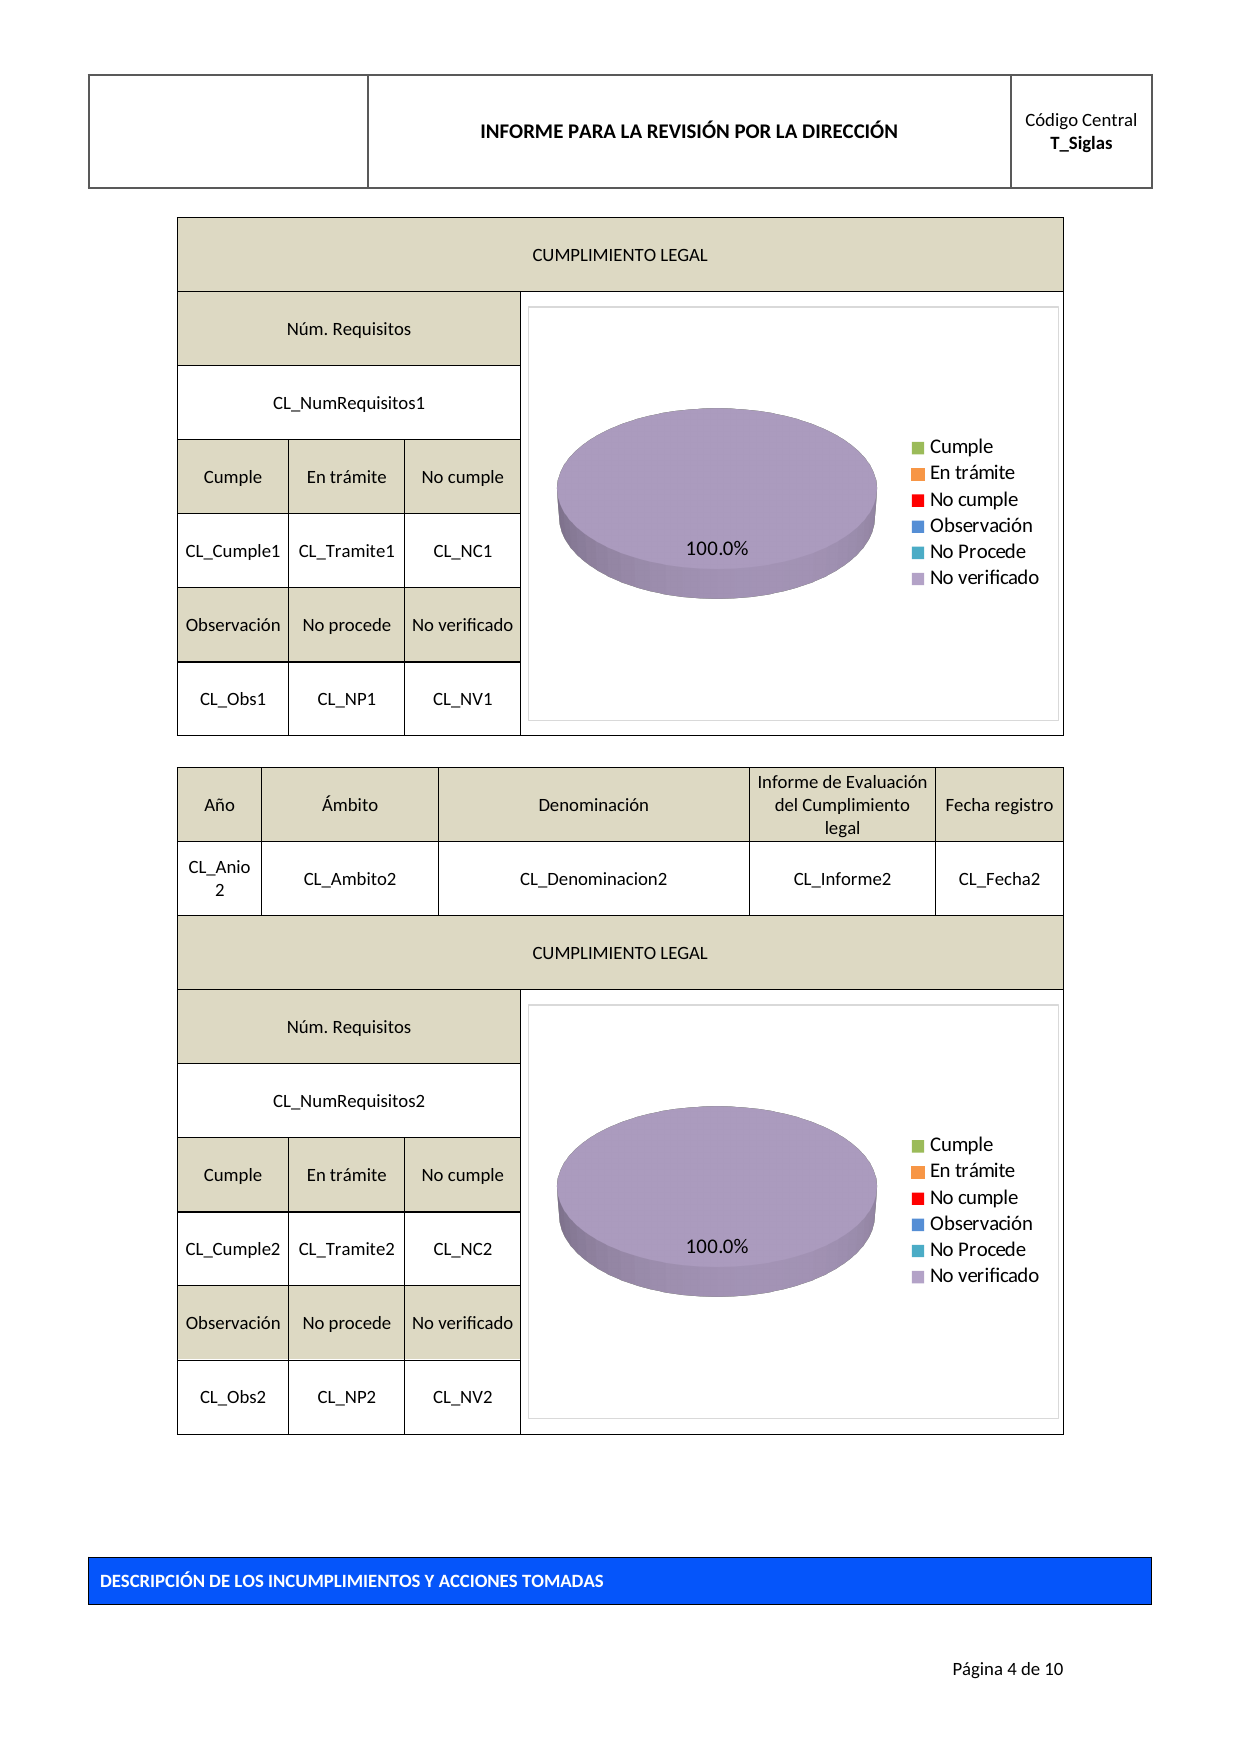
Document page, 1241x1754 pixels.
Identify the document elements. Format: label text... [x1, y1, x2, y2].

table_cell CL_NC1 [405, 514, 520, 587]
table_cell CL_Cumple1 [178, 514, 288, 587]
table_cell CL_NC2 [405, 1213, 520, 1285]
table_cell No verificado [405, 588, 520, 661]
table_header Año [178, 768, 261, 841]
table_cell En trámite [289, 1138, 404, 1211]
table_cell Cumple [178, 440, 288, 513]
table_cell CL_Tramite1 [289, 514, 404, 587]
table_cell CL_Obs1 [178, 663, 288, 735]
table_cell CL_NV2 [405, 1361, 520, 1433]
table_cell No verificado [405, 1286, 520, 1359]
table_cell No procede [289, 1286, 404, 1359]
table_cell CL_Cumple2 [178, 1213, 288, 1285]
table_cell CL_Anio2 [178, 842, 261, 915]
table_header Informe de Evaluación del Cumplimiento legal [750, 768, 935, 841]
table_cell CL_Obs2 [178, 1361, 288, 1433]
table_cell Observación [178, 588, 288, 661]
table_cell No cumple [405, 1138, 520, 1211]
table_header Ámbito [262, 768, 438, 841]
table_header DESCRIPCIÓN DE LOS INCUMPLIMIENTOS Y ACCIONES TOMADAS [89, 1558, 1151, 1604]
table_cell CUMPLIMIENTO LEGAL [178, 218, 1063, 291]
table_header Denominación [439, 768, 749, 841]
table_cell CL_Ambito2 [262, 842, 438, 915]
table_cell CL_Informe2 [750, 842, 935, 915]
table_cell CL_NumRequisitos2 [178, 1064, 520, 1137]
table_cell Núm. Requisitos [178, 990, 520, 1063]
table_cell CL_NV1 [405, 663, 520, 735]
table_cell CL_Tramite2 [289, 1213, 404, 1285]
table_cell Núm. Requisitos [178, 292, 520, 365]
table_cell CL_Denominacion2 [439, 842, 749, 915]
table_cell No procede [289, 588, 404, 661]
table_cell [521, 990, 1063, 1433]
table_cell CL_NP2 [289, 1361, 404, 1433]
table_cell [521, 292, 1063, 735]
table_cell CUMPLIMIENTO LEGAL [178, 916, 1063, 989]
table_cell Observación [178, 1286, 288, 1359]
table_cell No cumple [405, 440, 520, 513]
table_cell Cumple [178, 1138, 288, 1211]
table_header Fecha registro [936, 768, 1063, 841]
table_cell CL_NP1 [289, 663, 404, 735]
table_cell En trámite [289, 440, 404, 513]
table_cell CL_NumRequisitos1 [178, 366, 520, 439]
table_cell CL_Fecha2 [936, 842, 1063, 915]
